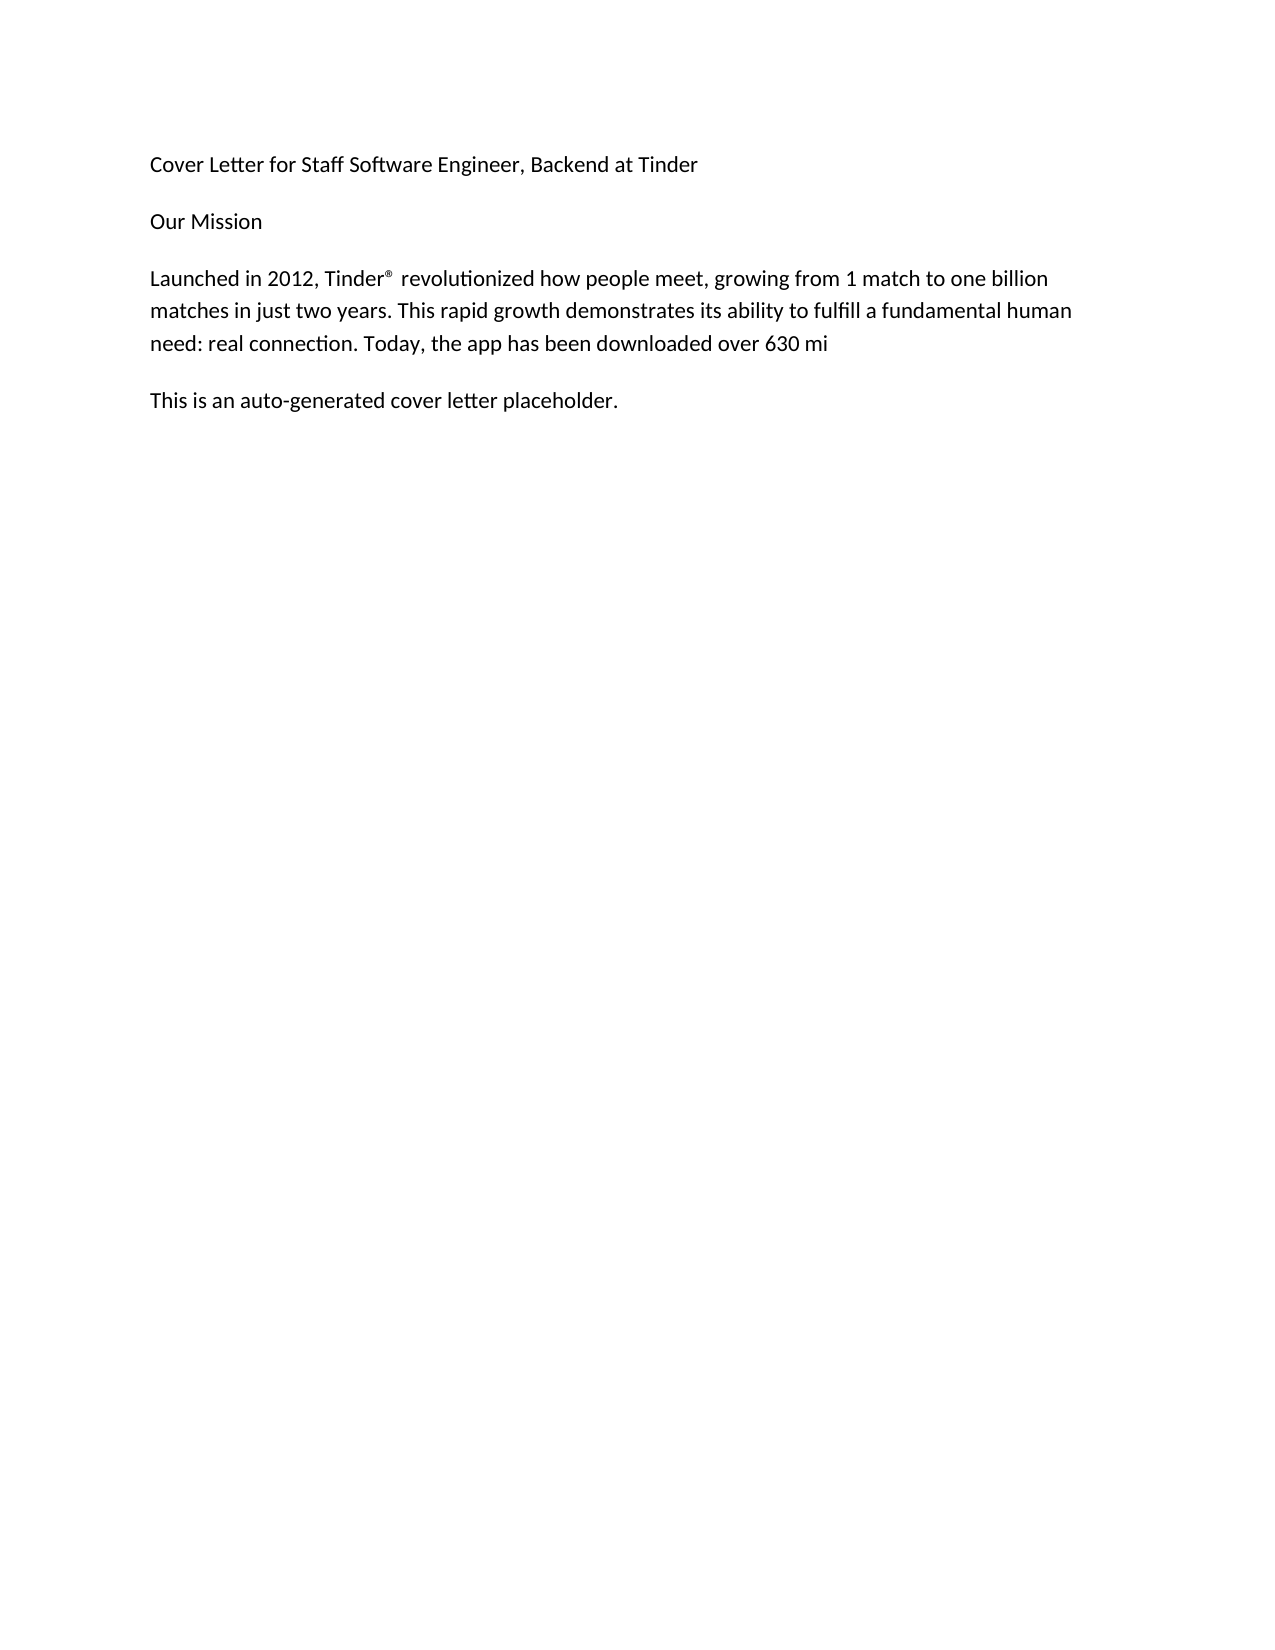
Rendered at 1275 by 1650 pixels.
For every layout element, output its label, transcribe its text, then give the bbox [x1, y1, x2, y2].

text Launched in 2012, Tinder® revolutionized how people meet, growing from 1 match to one billion matches in just two years. This rapid growth demonstrates its ability to fulfill a fundamental human need: real connection. Today, the app has been downloaded over 630 mi [150, 264, 1125, 357]
text Our Mission [150, 207, 1125, 235]
text This is an auto-generated cover letter placeholder. [150, 386, 1125, 414]
text Cover Letter for Staff Software Engineer, Backend at Tinder [150, 150, 1125, 178]
